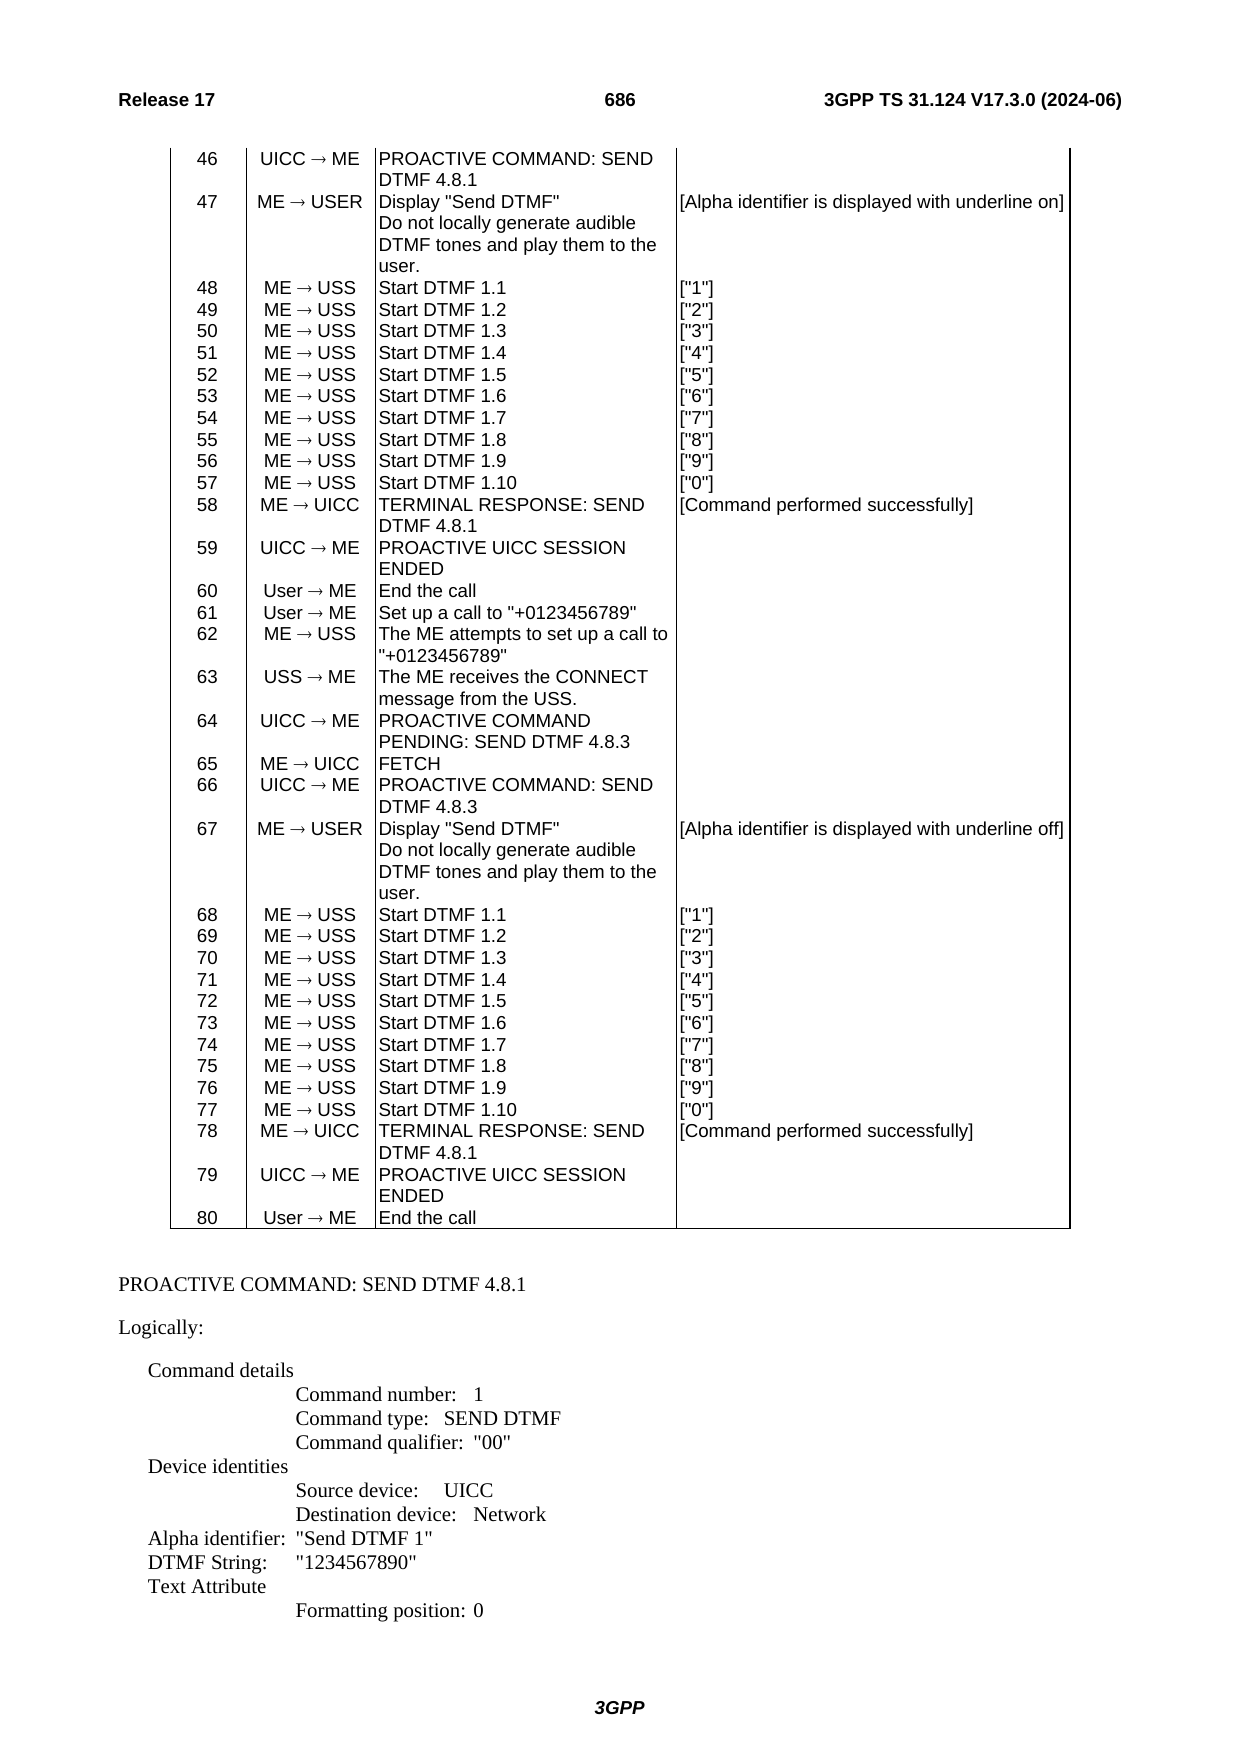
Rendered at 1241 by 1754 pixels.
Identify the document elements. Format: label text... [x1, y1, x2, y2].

text Logically: [118, 1315, 1122, 1339]
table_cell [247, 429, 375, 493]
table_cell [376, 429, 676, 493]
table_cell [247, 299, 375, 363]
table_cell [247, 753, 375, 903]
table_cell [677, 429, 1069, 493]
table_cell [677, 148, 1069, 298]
text Command qualifier: "00" [148, 1430, 1122, 1454]
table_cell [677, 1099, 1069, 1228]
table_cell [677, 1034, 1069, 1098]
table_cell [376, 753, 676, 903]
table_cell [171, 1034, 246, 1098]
text PROACTIVE COMMAND: SEND DTMF 4.8.1 [118, 1272, 1122, 1296]
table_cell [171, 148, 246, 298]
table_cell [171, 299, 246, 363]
text Command details [148, 1358, 1122, 1382]
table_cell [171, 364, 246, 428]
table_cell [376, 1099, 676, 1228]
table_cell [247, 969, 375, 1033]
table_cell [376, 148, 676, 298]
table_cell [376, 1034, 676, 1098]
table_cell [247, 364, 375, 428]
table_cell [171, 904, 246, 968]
text DTMF String: "1234567890" [148, 1550, 1122, 1574]
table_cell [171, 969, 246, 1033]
text Text Attribute [148, 1574, 1122, 1598]
text Formatting position: 0 [148, 1598, 1122, 1622]
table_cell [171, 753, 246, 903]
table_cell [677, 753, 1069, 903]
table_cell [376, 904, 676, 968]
text Source device: UICC [148, 1478, 1122, 1502]
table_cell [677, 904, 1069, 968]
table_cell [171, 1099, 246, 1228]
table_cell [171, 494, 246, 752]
text Device identities [148, 1454, 1122, 1478]
text Command type: SEND DTMF [148, 1406, 1122, 1430]
text Destination device: Network [148, 1502, 1122, 1526]
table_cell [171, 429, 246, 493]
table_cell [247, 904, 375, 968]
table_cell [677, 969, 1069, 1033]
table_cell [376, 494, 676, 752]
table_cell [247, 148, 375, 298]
text Command number: 1 [148, 1382, 1122, 1406]
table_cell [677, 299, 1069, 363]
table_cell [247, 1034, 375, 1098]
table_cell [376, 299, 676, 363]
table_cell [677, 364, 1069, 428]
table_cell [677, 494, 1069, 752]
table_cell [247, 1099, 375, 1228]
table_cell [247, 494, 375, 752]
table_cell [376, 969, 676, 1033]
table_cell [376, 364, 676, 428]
text Alpha identifier: "Send DTMF 1" [148, 1526, 1122, 1550]
